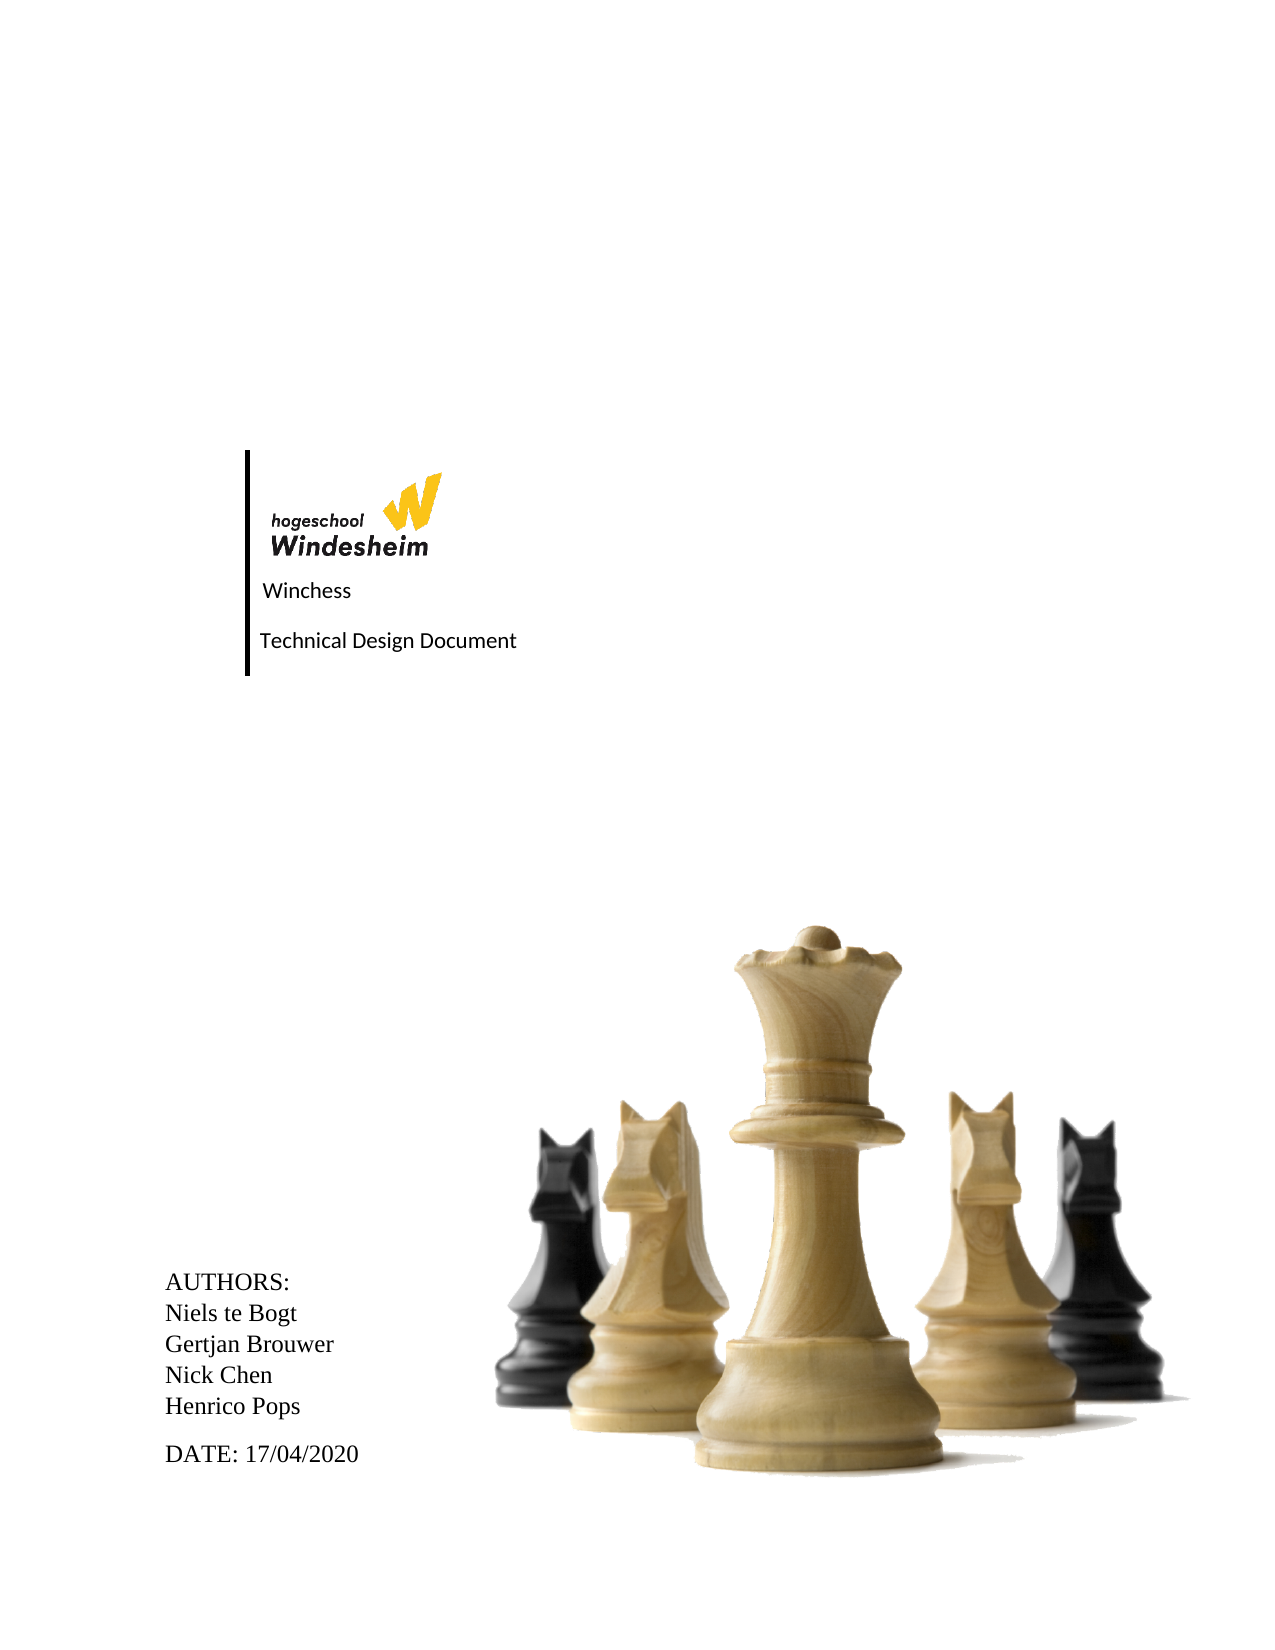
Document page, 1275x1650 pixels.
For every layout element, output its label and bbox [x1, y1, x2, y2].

picture [493, 924, 1193, 1478]
picture [272, 472, 442, 556]
